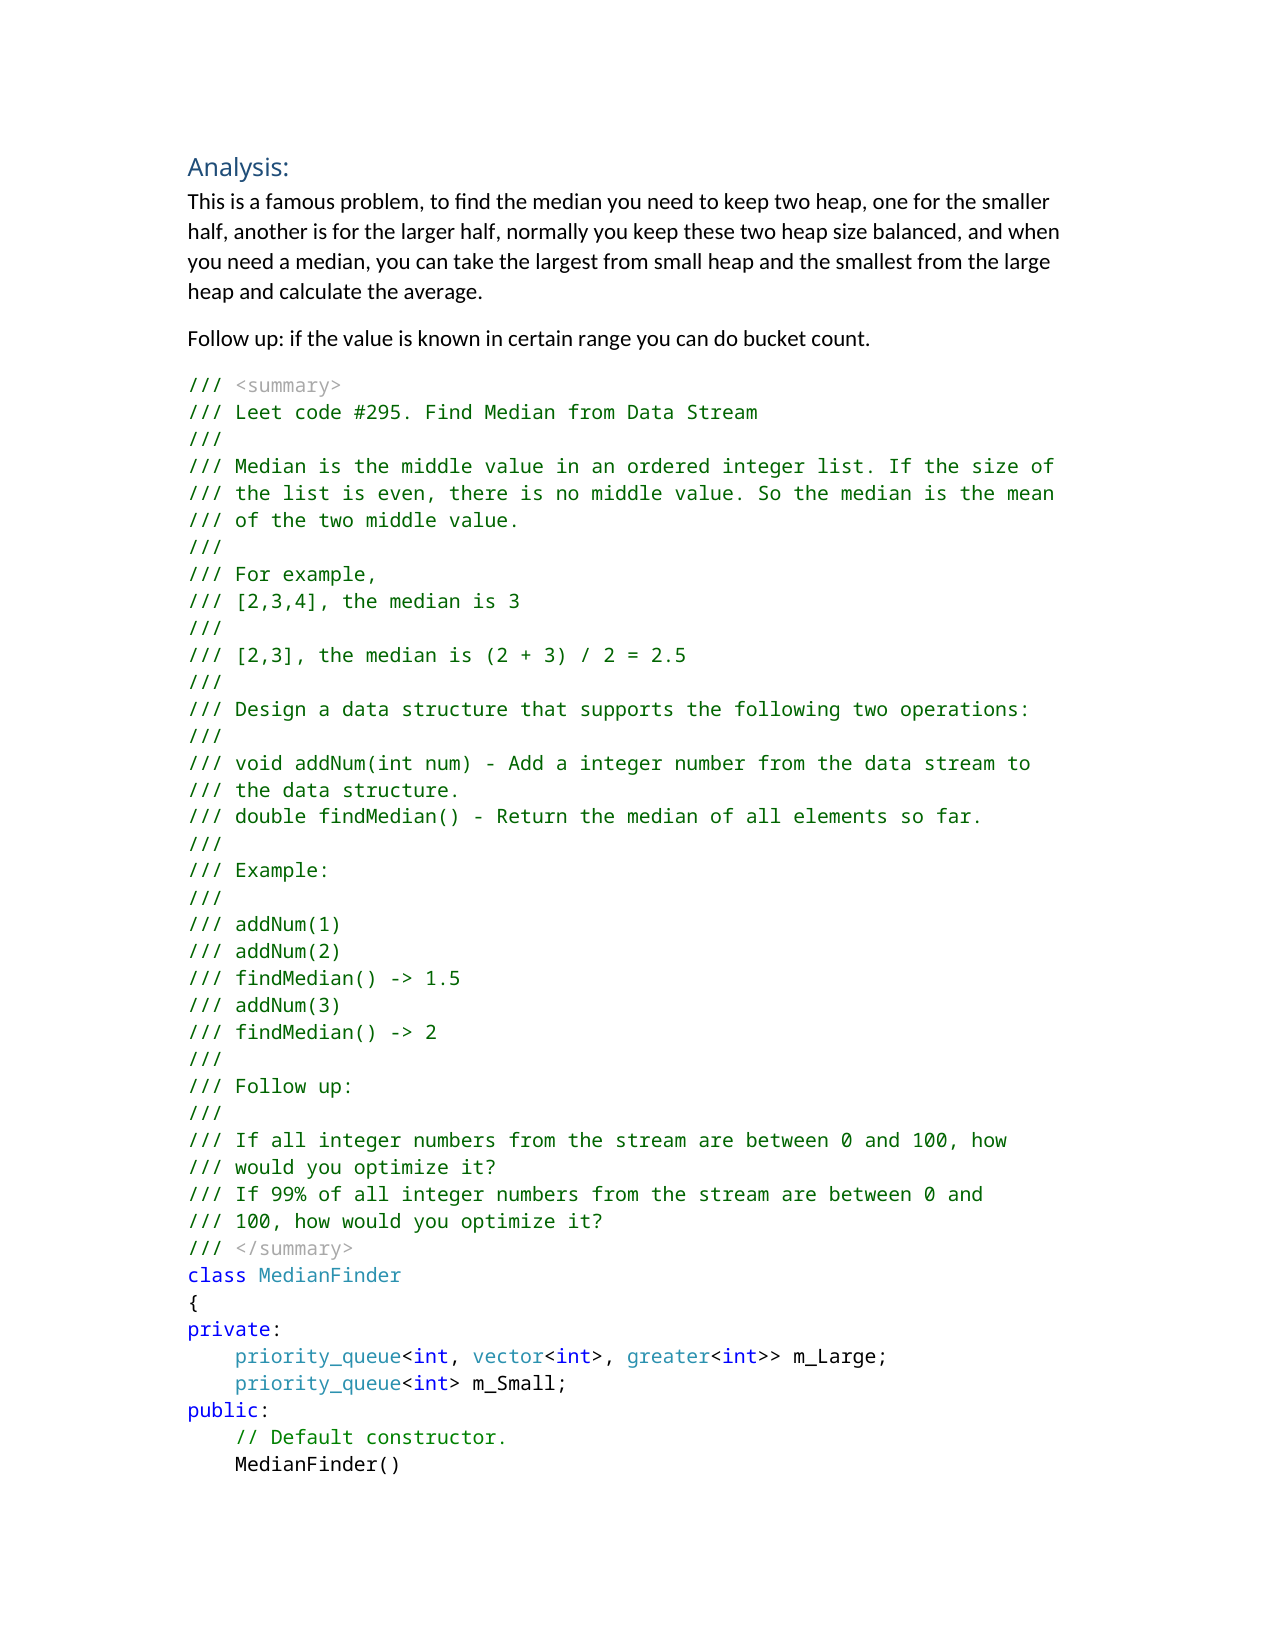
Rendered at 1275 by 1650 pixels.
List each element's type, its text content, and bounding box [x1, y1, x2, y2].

text { [187, 1288, 1087, 1315]
text /// If all integer numbers from the stream are between 0 and 100, how [187, 1127, 1087, 1153]
text /// Design a data structure that supports the following two operations: [187, 695, 1087, 722]
subtitle Analysis: [187, 150, 1087, 184]
text /// </summary> [187, 1234, 1087, 1261]
text /// the list is even, there is no middle value. So the median is the mean [187, 479, 1087, 506]
text /// double findMedian() - Return the median of all elements so far. [187, 803, 1087, 830]
text public: [187, 1396, 1087, 1423]
text /// the data structure. [187, 776, 1087, 803]
text /// [187, 722, 1087, 749]
text /// <summary> [187, 371, 1087, 398]
text /// [187, 425, 1087, 452]
text /// Leet code #295. Find Median from Data Stream [187, 398, 1087, 425]
text /// [187, 1046, 1087, 1073]
text /// [2,3], the median is (2 + 3) / 2 = 2.5 [187, 641, 1087, 668]
text /// addNum(1) [187, 911, 1087, 938]
text class MedianFinder [187, 1261, 1087, 1288]
text priority_queue<int> m_Small; [187, 1369, 1087, 1396]
text /// findMedian() -> 1.5 [187, 965, 1087, 992]
text /// addNum(2) [187, 938, 1087, 965]
text /// void addNum(int num) - Add a integer number from the data stream to [187, 749, 1087, 776]
text /// [187, 1099, 1087, 1127]
text priority_queue<int, vector<int>, greater<int>> m_Large; [187, 1342, 1087, 1369]
text Follow up: if the value is known in certain range you can do bucket count. [187, 324, 1087, 352]
text /// 100, how would you optimize it? [187, 1207, 1087, 1234]
text /// [187, 614, 1087, 641]
text // Default constructor. [187, 1423, 1087, 1450]
text /// Example: [187, 857, 1087, 884]
text /// findMedian() -> 2 [187, 1019, 1087, 1046]
text /// For example, [187, 560, 1087, 587]
text /// addNum(3) [187, 992, 1087, 1019]
text /// [2,3,4], the median is 3 [187, 587, 1087, 614]
text /// [187, 533, 1087, 560]
text /// of the two middle value. [187, 506, 1087, 533]
text /// [187, 830, 1087, 857]
text /// would you optimize it? [187, 1153, 1087, 1181]
text /// [187, 884, 1087, 911]
text /// Median is the middle value in an ordered integer list. If the size of [187, 452, 1087, 479]
text private: [187, 1315, 1087, 1342]
text /// [187, 668, 1087, 695]
text MedianFinder() [187, 1450, 1087, 1477]
text /// Follow up: [187, 1073, 1087, 1099]
text /// If 99% of all integer numbers from the stream are between 0 and [187, 1181, 1087, 1207]
